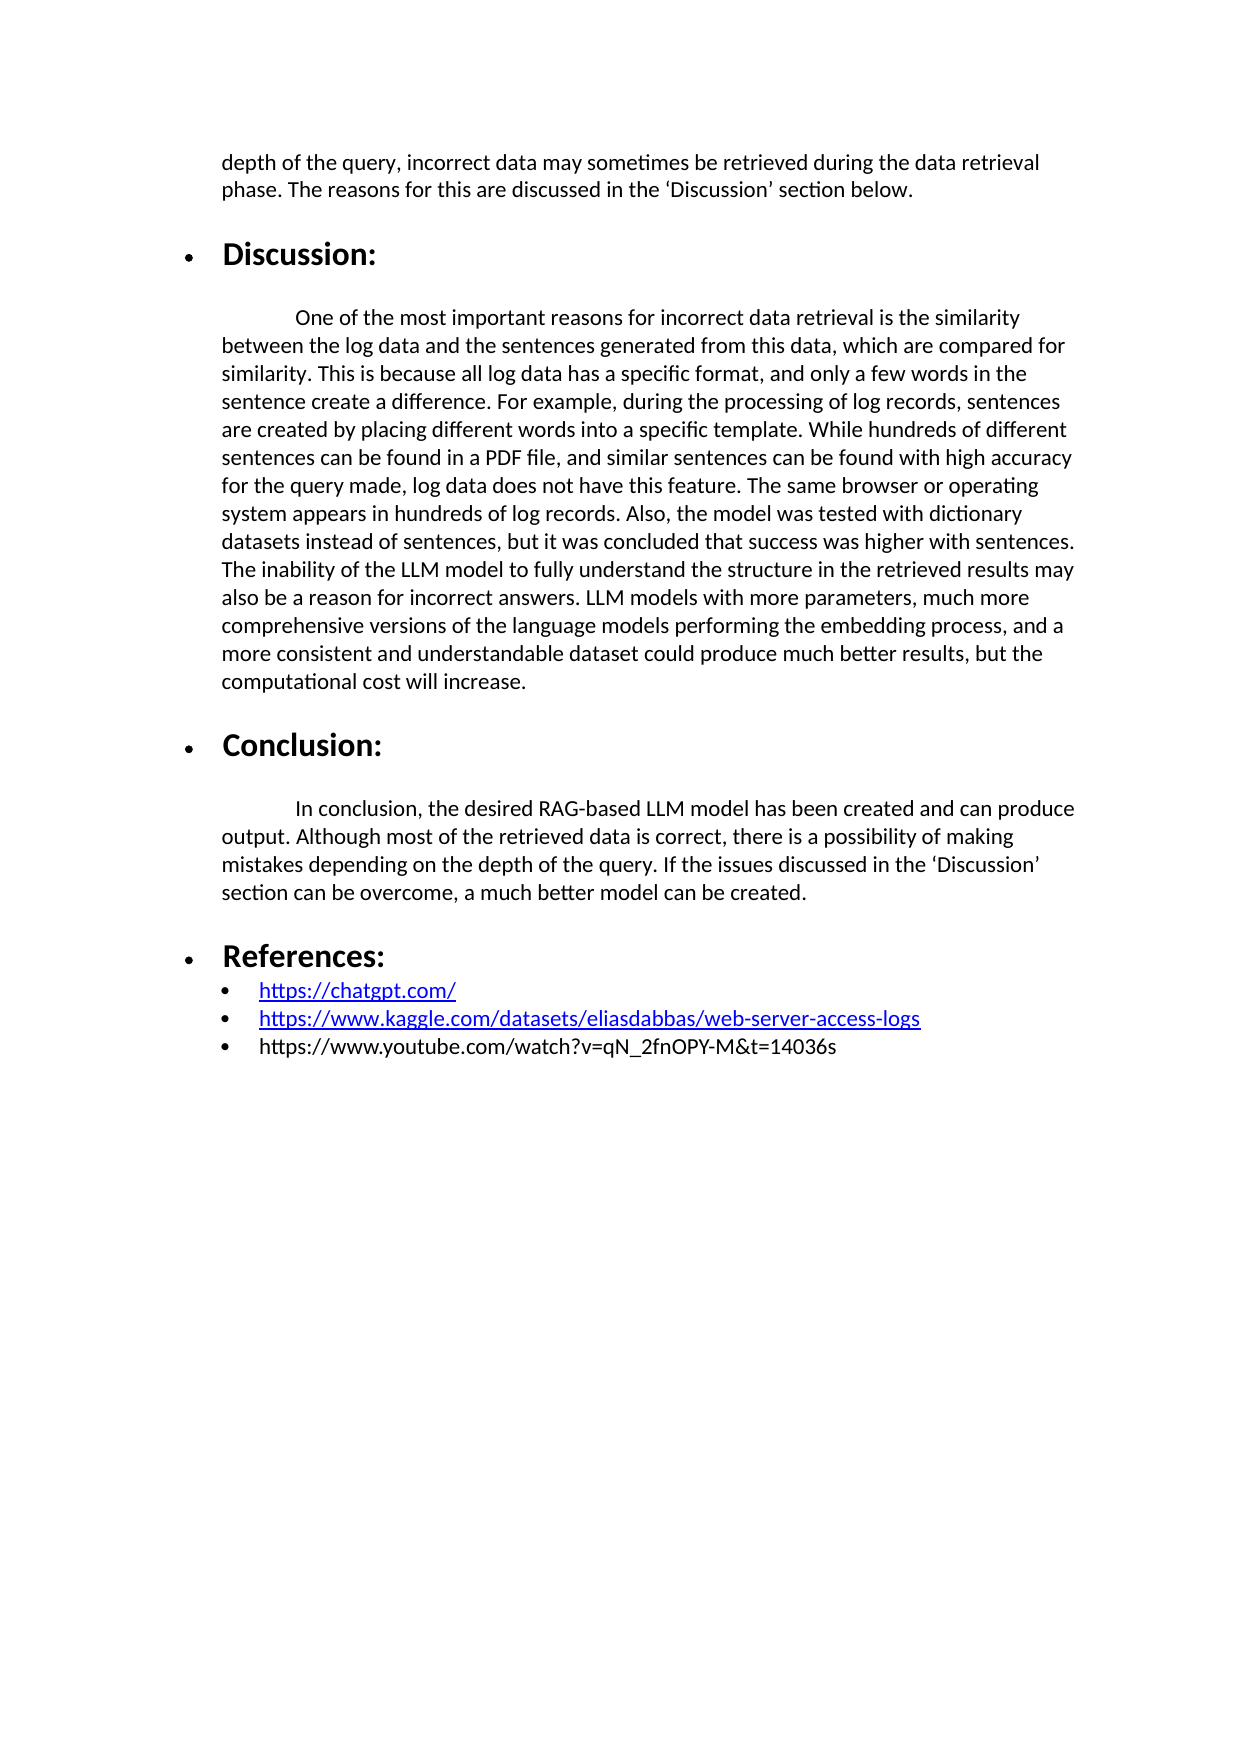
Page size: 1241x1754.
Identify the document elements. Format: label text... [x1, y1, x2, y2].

list https://chatgpt.com/ [221, 976, 1093, 1004]
list https://www.youtube.com/watch?v=qN_2fnOPY-M&t=14036s [221, 1032, 1093, 1060]
text One of the most important reasons for incorrect data retrieval is the similarity between the log data and the sentences generated from this data, which are compared for similarity. This is because all log data has a specific format, and only a few words in the sentence create a difference. For example, during the processing of log records, sentences are created by placing different words into a specific template. While hundreds of different sentences can be found in a PDF file, and similar sentences can be found with high accuracy for the query made, log data does not have this feature. The same browser or operating system appears in hundreds of log records. Also, the model was tested with dictionary datasets instead of sentences, but it was concluded that success was higher with sentences. The inability of the LLM model to fully understand the structure in the retrieved results may also be a reason for incorrect answers. LLM models with more parameters, much more comprehensive versions of the language models performing the embedding process, and a more consistent and understandable dataset could produce much better results, but the computational cost will increase. [221, 303, 1093, 695]
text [221, 148, 1093, 204]
text In conclusion, the desired RAG-based LLM model has been created and can produce output. Although most of the retrieved data is correct, there is a possibility of making mistakes depending on the depth of the query. If the issues discussed in the ‘Discussion’ section can be overcome, a much better model can be created. [221, 794, 1093, 906]
list Discussion: [185, 233, 1093, 273]
list References: [185, 935, 1093, 976]
list https://www.kaggle.com/datasets/eliasdabbas/web-server-access-logs [221, 1004, 1093, 1032]
list Conclusion: [185, 724, 1093, 765]
